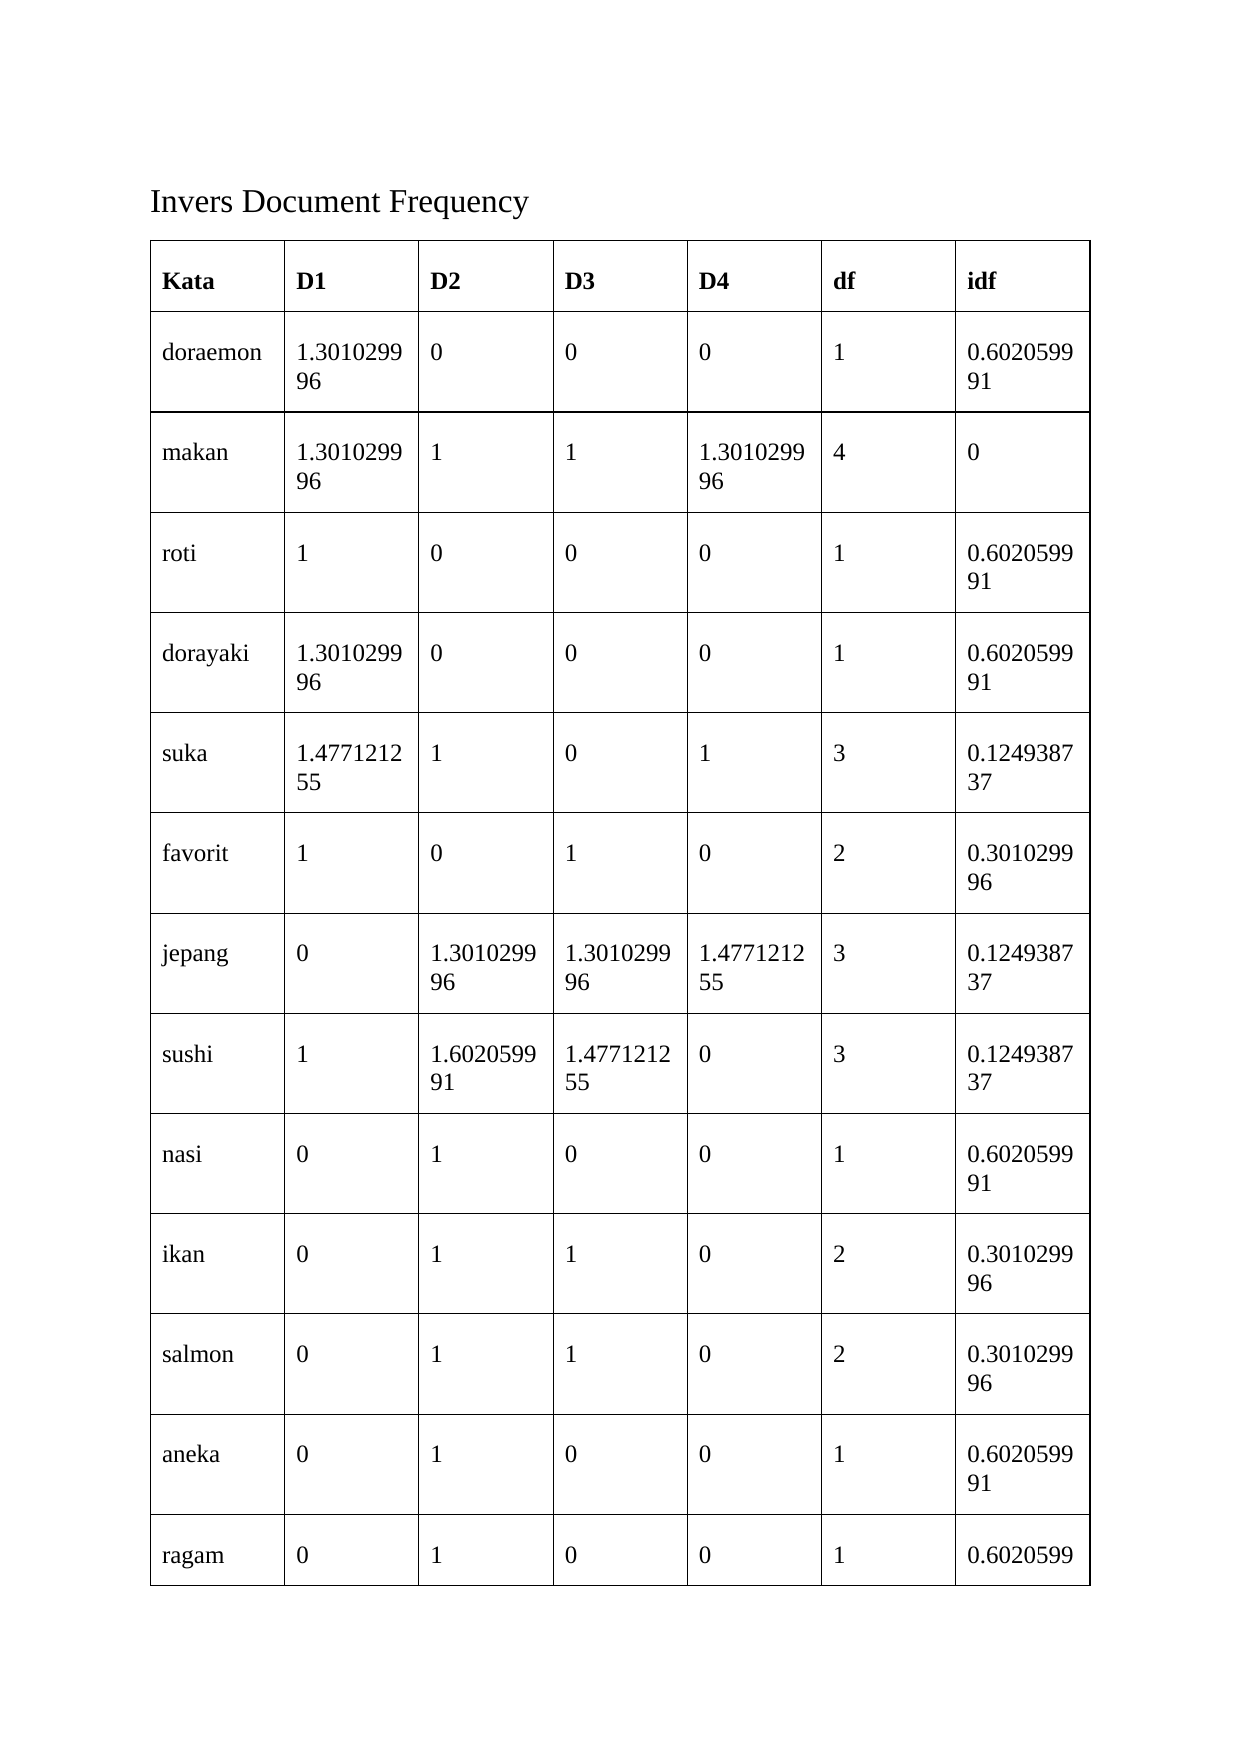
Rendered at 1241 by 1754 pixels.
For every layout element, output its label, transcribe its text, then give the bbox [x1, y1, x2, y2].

table_cell 0 [419, 613, 553, 712]
table_cell 0 [688, 1415, 821, 1514]
table_cell 1.477121255 [688, 914, 821, 1013]
table_header D1 [285, 241, 418, 311]
table_cell 0 [956, 413, 1089, 512]
table_cell 1.301029996 [285, 312, 418, 411]
table_cell 0 [285, 914, 418, 1013]
table_cell 4 [822, 413, 955, 512]
table_cell 0 [554, 1114, 687, 1213]
table_cell 1 [822, 613, 955, 712]
table_cell 1 [419, 1214, 553, 1313]
table_cell 1 [554, 413, 687, 512]
table_cell 0 [554, 1415, 687, 1514]
table_cell 1 [285, 1014, 418, 1113]
table_cell 0.602059991 [956, 613, 1089, 712]
table_header D2 [419, 241, 553, 311]
table_cell 0 [688, 312, 821, 411]
table_header D4 [688, 241, 821, 311]
table_header df [822, 241, 955, 311]
table_cell 2 [822, 1314, 955, 1413]
table_cell 1.477121255 [554, 1014, 687, 1113]
table_cell 1 [285, 513, 418, 612]
table_cell sushi [151, 1014, 284, 1113]
table_cell 0 [419, 813, 553, 912]
table_cell 1.301029996 [419, 914, 553, 1013]
table_cell 0 [419, 513, 553, 612]
table_cell 0.602059991 [956, 312, 1089, 411]
table_cell 1 [419, 713, 553, 812]
table_cell 1.301029996 [285, 613, 418, 712]
table_cell 0 [688, 613, 821, 712]
table_cell 0.124938737 [956, 914, 1089, 1013]
table_cell ragam [151, 1515, 284, 1585]
table_cell 0 [554, 1515, 687, 1585]
table_cell 3 [822, 713, 955, 812]
table_cell 1 [419, 1114, 553, 1213]
table_cell 0.602059991 [956, 1114, 1089, 1213]
table_cell 1.477121255 [285, 713, 418, 812]
table_cell 1 [554, 1314, 687, 1413]
table_cell aneka [151, 1415, 284, 1514]
table_cell 0 [554, 513, 687, 612]
table_cell 0 [419, 312, 553, 411]
table_cell 1 [688, 713, 821, 812]
table_cell 1 [822, 1415, 955, 1514]
table_cell dorayaki [151, 613, 284, 712]
table_cell 0.602059991 [956, 1515, 1089, 1585]
table_header Kata [151, 241, 284, 311]
table_cell suka [151, 713, 284, 812]
table_cell 1 [822, 1515, 955, 1585]
table_cell jepang [151, 914, 284, 1013]
table_cell 0.301029996 [956, 1214, 1089, 1313]
table_cell 2 [822, 1214, 955, 1313]
table_cell 3 [822, 914, 955, 1013]
table_cell 1.301029996 [688, 413, 821, 512]
table_cell 0 [688, 1014, 821, 1113]
table_cell roti [151, 513, 284, 612]
table_cell 0 [688, 1515, 821, 1585]
table_cell 1.301029996 [554, 914, 687, 1013]
table_cell 1 [554, 813, 687, 912]
table_cell 1 [822, 312, 955, 411]
table_header idf [956, 241, 1089, 311]
table_cell 0.301029996 [956, 1314, 1089, 1413]
table_cell 0 [285, 1314, 418, 1413]
table_cell 0.301029996 [956, 813, 1089, 912]
text Invers Document Frequency [150, 181, 1090, 219]
table_cell 1 [419, 1314, 553, 1413]
table_cell 0 [554, 312, 687, 411]
table_cell 0 [688, 813, 821, 912]
table_cell nasi [151, 1114, 284, 1213]
table_cell 0 [285, 1415, 418, 1514]
table_cell favorit [151, 813, 284, 912]
table_cell 1 [554, 1214, 687, 1313]
table_header D3 [554, 241, 687, 311]
table_cell ikan [151, 1214, 284, 1313]
table_cell 1.602059991 [419, 1014, 553, 1113]
table_cell 0 [285, 1214, 418, 1313]
table_cell 1 [419, 1515, 553, 1585]
table_cell 0 [554, 713, 687, 812]
table_cell 0.124938737 [956, 713, 1089, 812]
table_cell 3 [822, 1014, 955, 1113]
table_cell 0 [688, 1114, 821, 1213]
table_cell 0 [688, 1214, 821, 1313]
table_cell 0 [688, 513, 821, 612]
table_cell 1.301029996 [285, 413, 418, 512]
table_cell 0.602059991 [956, 513, 1089, 612]
table_cell 0 [554, 613, 687, 712]
table_cell doraemon [151, 312, 284, 411]
table_cell 1 [419, 413, 553, 512]
table_cell 1 [822, 1114, 955, 1213]
table_cell 0 [688, 1314, 821, 1413]
table_cell 0 [285, 1114, 418, 1213]
table_cell 0.124938737 [956, 1014, 1089, 1113]
table_cell makan [151, 413, 284, 512]
table_cell salmon [151, 1314, 284, 1413]
table_cell 2 [822, 813, 955, 912]
table_cell 1 [285, 813, 418, 912]
table_cell 0.602059991 [956, 1415, 1089, 1514]
table_cell 0 [285, 1515, 418, 1585]
table_cell 1 [419, 1415, 553, 1514]
table_cell 1 [822, 513, 955, 612]
